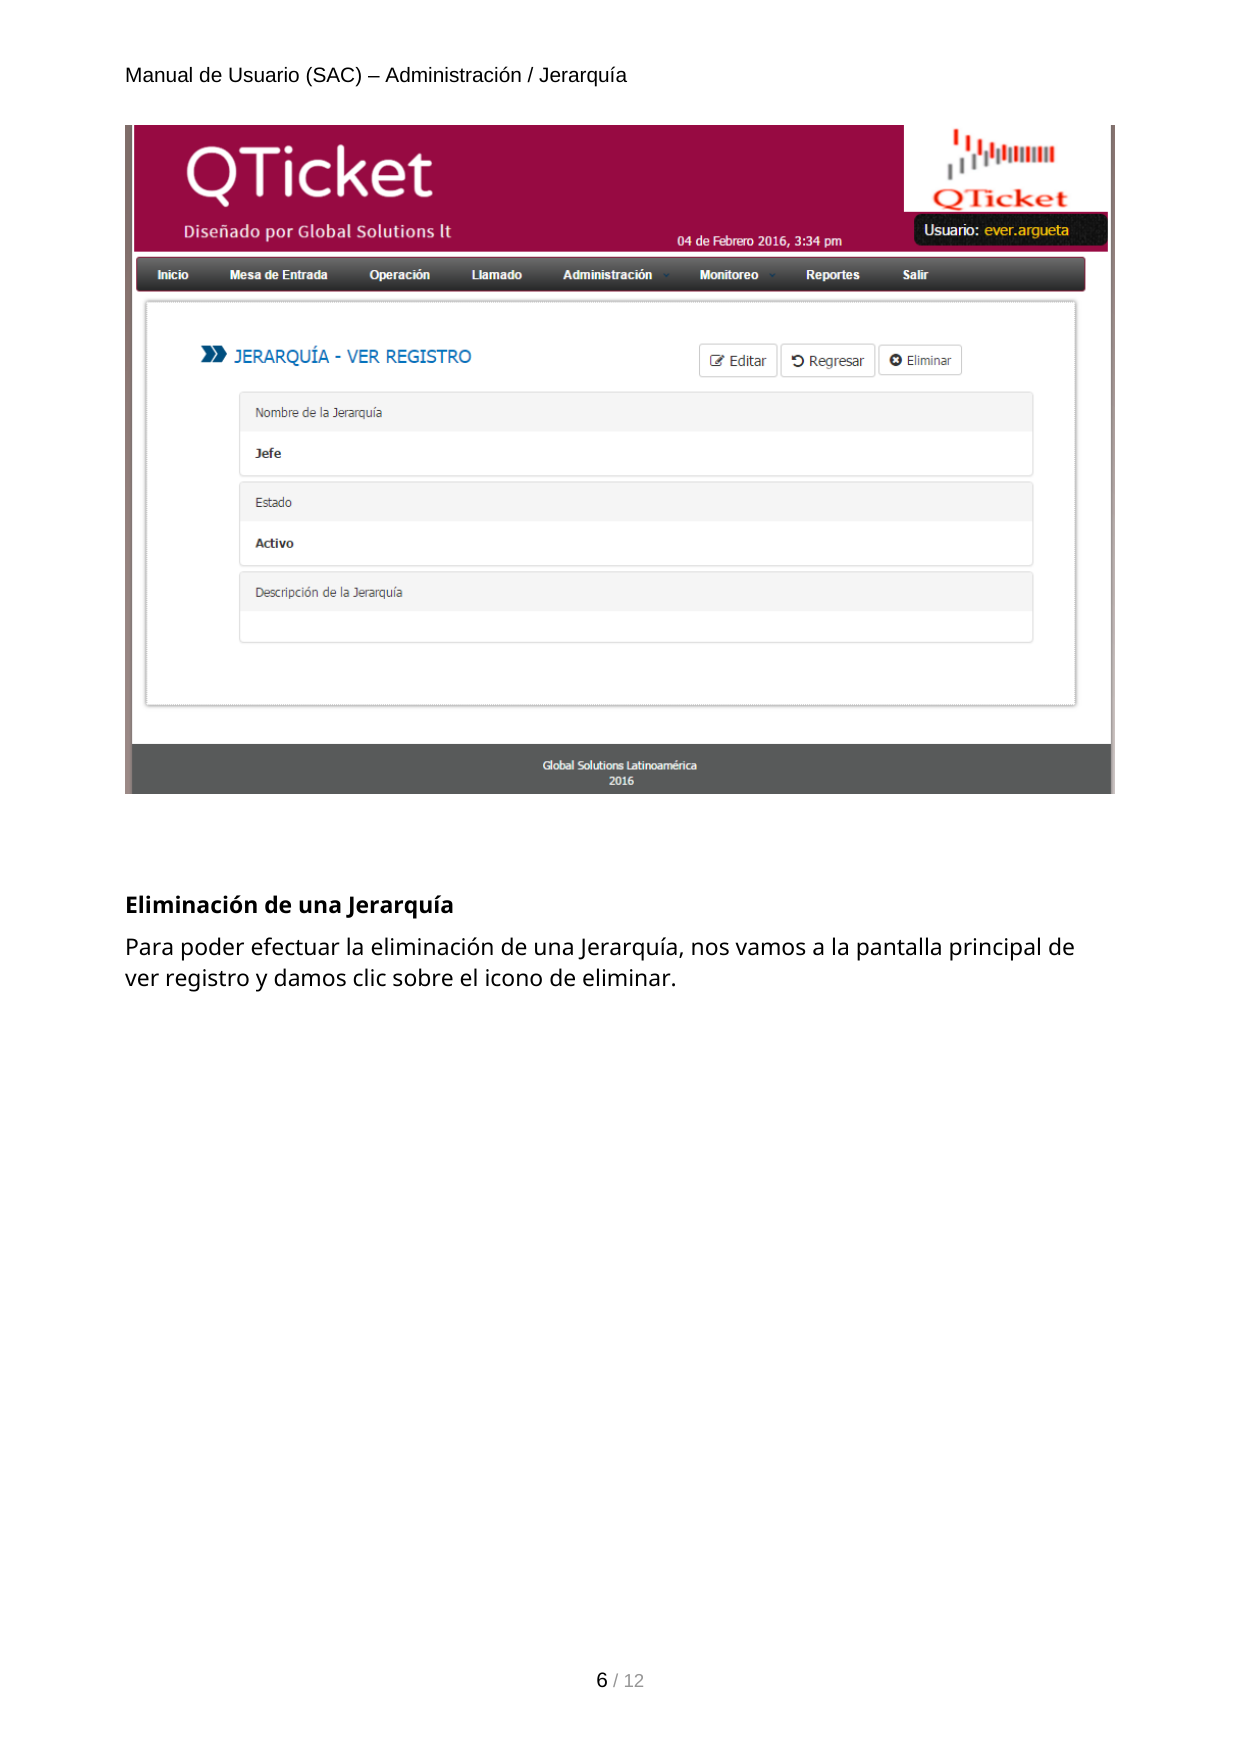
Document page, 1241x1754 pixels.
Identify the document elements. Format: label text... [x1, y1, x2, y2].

text Para poder efectuar la eliminación de una Jerarquía, nos vamos a la pantalla principal de ver registro y damos clic sobre el icono de eliminar. [125, 931, 1115, 993]
picture [125, 125, 1115, 794]
text Eliminación de una Jerarquía [125, 888, 1115, 920]
